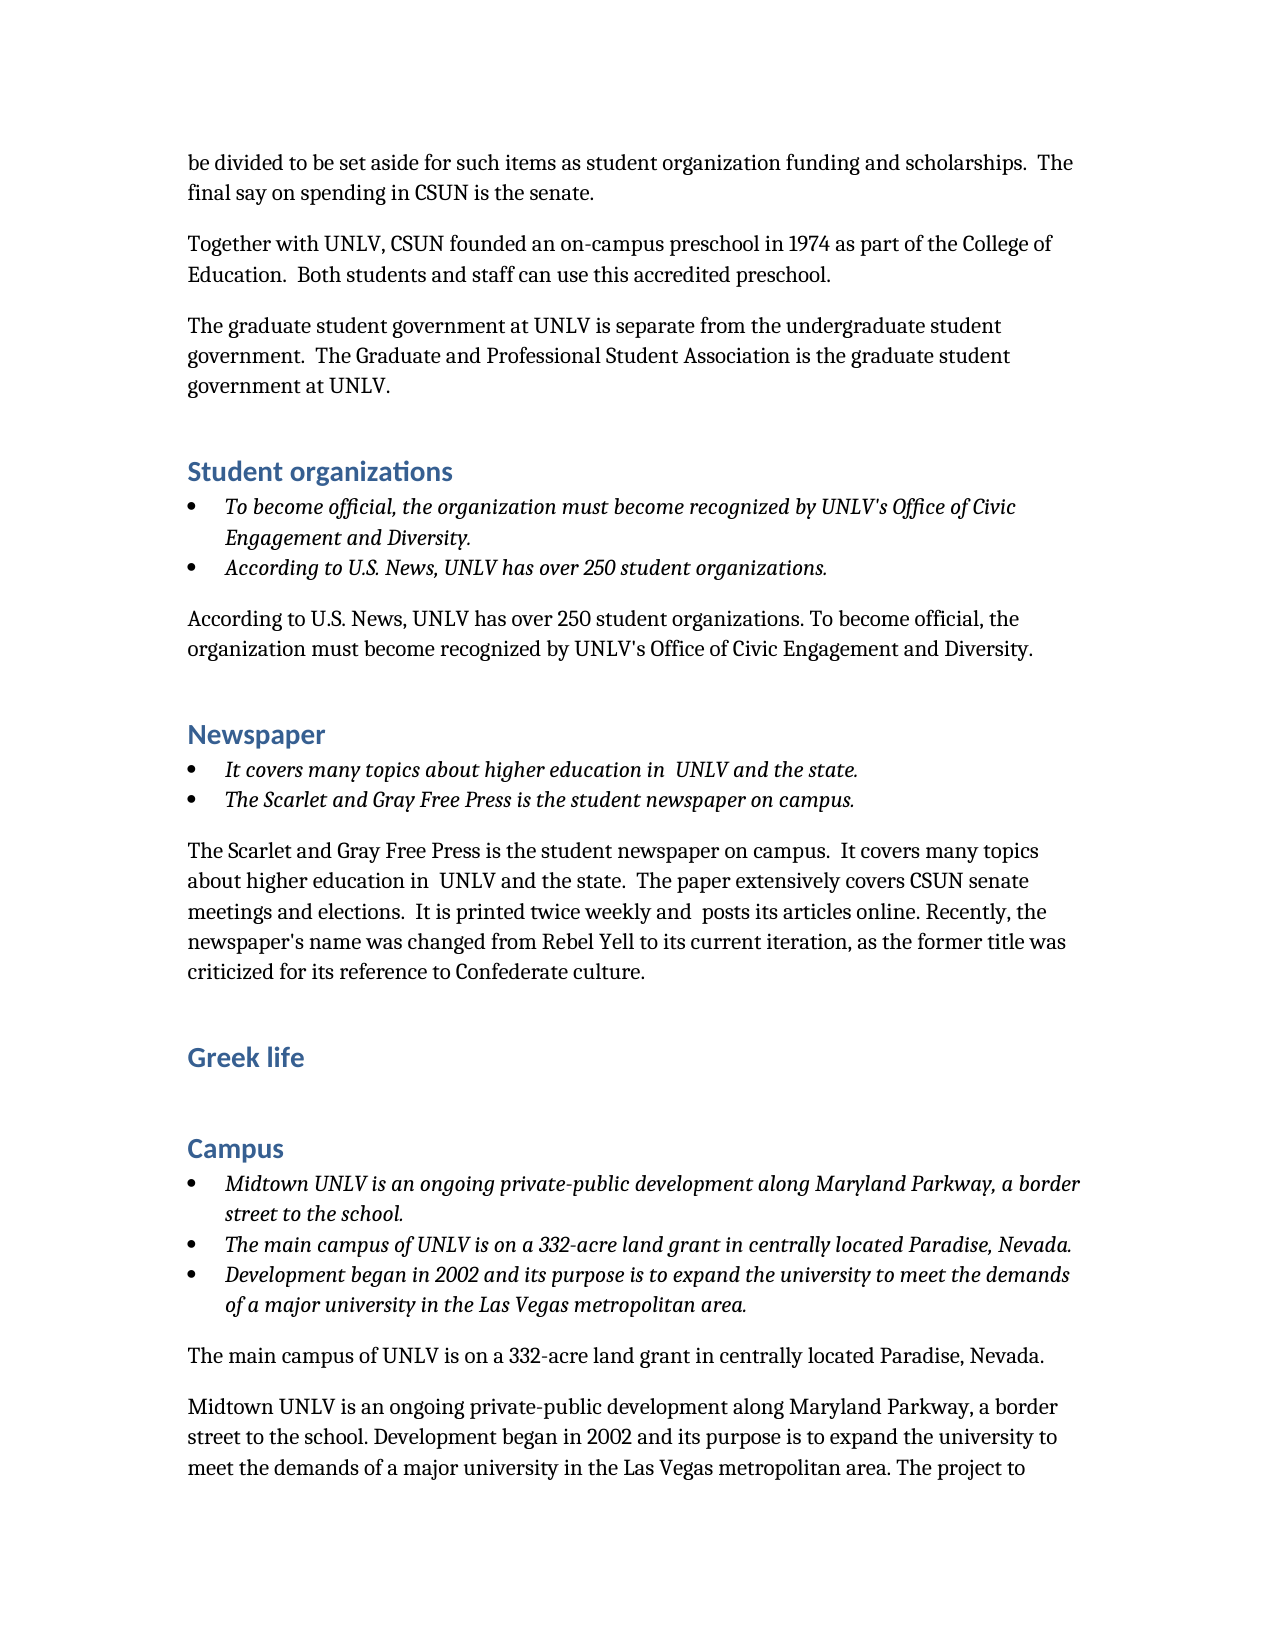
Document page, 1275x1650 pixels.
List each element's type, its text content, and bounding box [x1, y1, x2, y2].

text The graduate student government at UNLV is separate from the undergraduate student government. The Graduate and Professional Student Association is the graduate student government at UNLV. [187, 312, 1087, 399]
subtitle Campus [187, 1130, 1087, 1166]
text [187, 1394, 1087, 1481]
text The main campus of UNLV is on a 332-acre land grant in centrally located Paradise, Nevada. [187, 1343, 1087, 1369]
list According to U.S. News, UNLV has over 250 student organizations. [187, 554, 1087, 581]
subtitle Greek life [187, 1039, 1087, 1075]
text Together with UNLV, CSUN founded an on-campus preschool in 1974 as part of the College of Education. Both students and staff can use this accredited preschool. [187, 231, 1087, 288]
text The Scarlet and Gray Free Press is the student newspaper on campus. It covers many topics about higher education in UNLV and the state. The paper extensively covers CSUN senate meetings and elections. It is printed twice weekly and posts its articles online. Recently, the newspaper's name was changed from Rebel Yell to its current iteration, as the former title was criticized for its reference to Confederate culture. [187, 838, 1087, 985]
subtitle Newspaper [187, 716, 1087, 752]
list Development began in 2002 and its purpose is to expand the university to meet the demands of a major university in the Las Vegas metropolitan area. [187, 1262, 1087, 1318]
list It covers many topics about higher education in UNLV and the state. [187, 757, 1087, 783]
subtitle Student organizations [187, 453, 1087, 489]
text According to U.S. News, UNLV has over 250 student organizations. To become official, the organization must become recognized by UNLV's Office of Civic Engagement and Diversity. [187, 606, 1087, 662]
list The main campus of UNLV is on a 332-acre land grant in centrally located Paradise, Nevada. [187, 1231, 1087, 1258]
list To become official, the organization must become recognized by UNLV's Office of Civic Engagement and Diversity. [187, 494, 1087, 551]
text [187, 150, 1087, 207]
list Midtown UNLV is an ongoing private-public development along Maryland Parkway, a border street to the school. [187, 1171, 1087, 1228]
list The Scarlet and Gray Free Press is the student newspaper on campus. [187, 787, 1087, 813]
